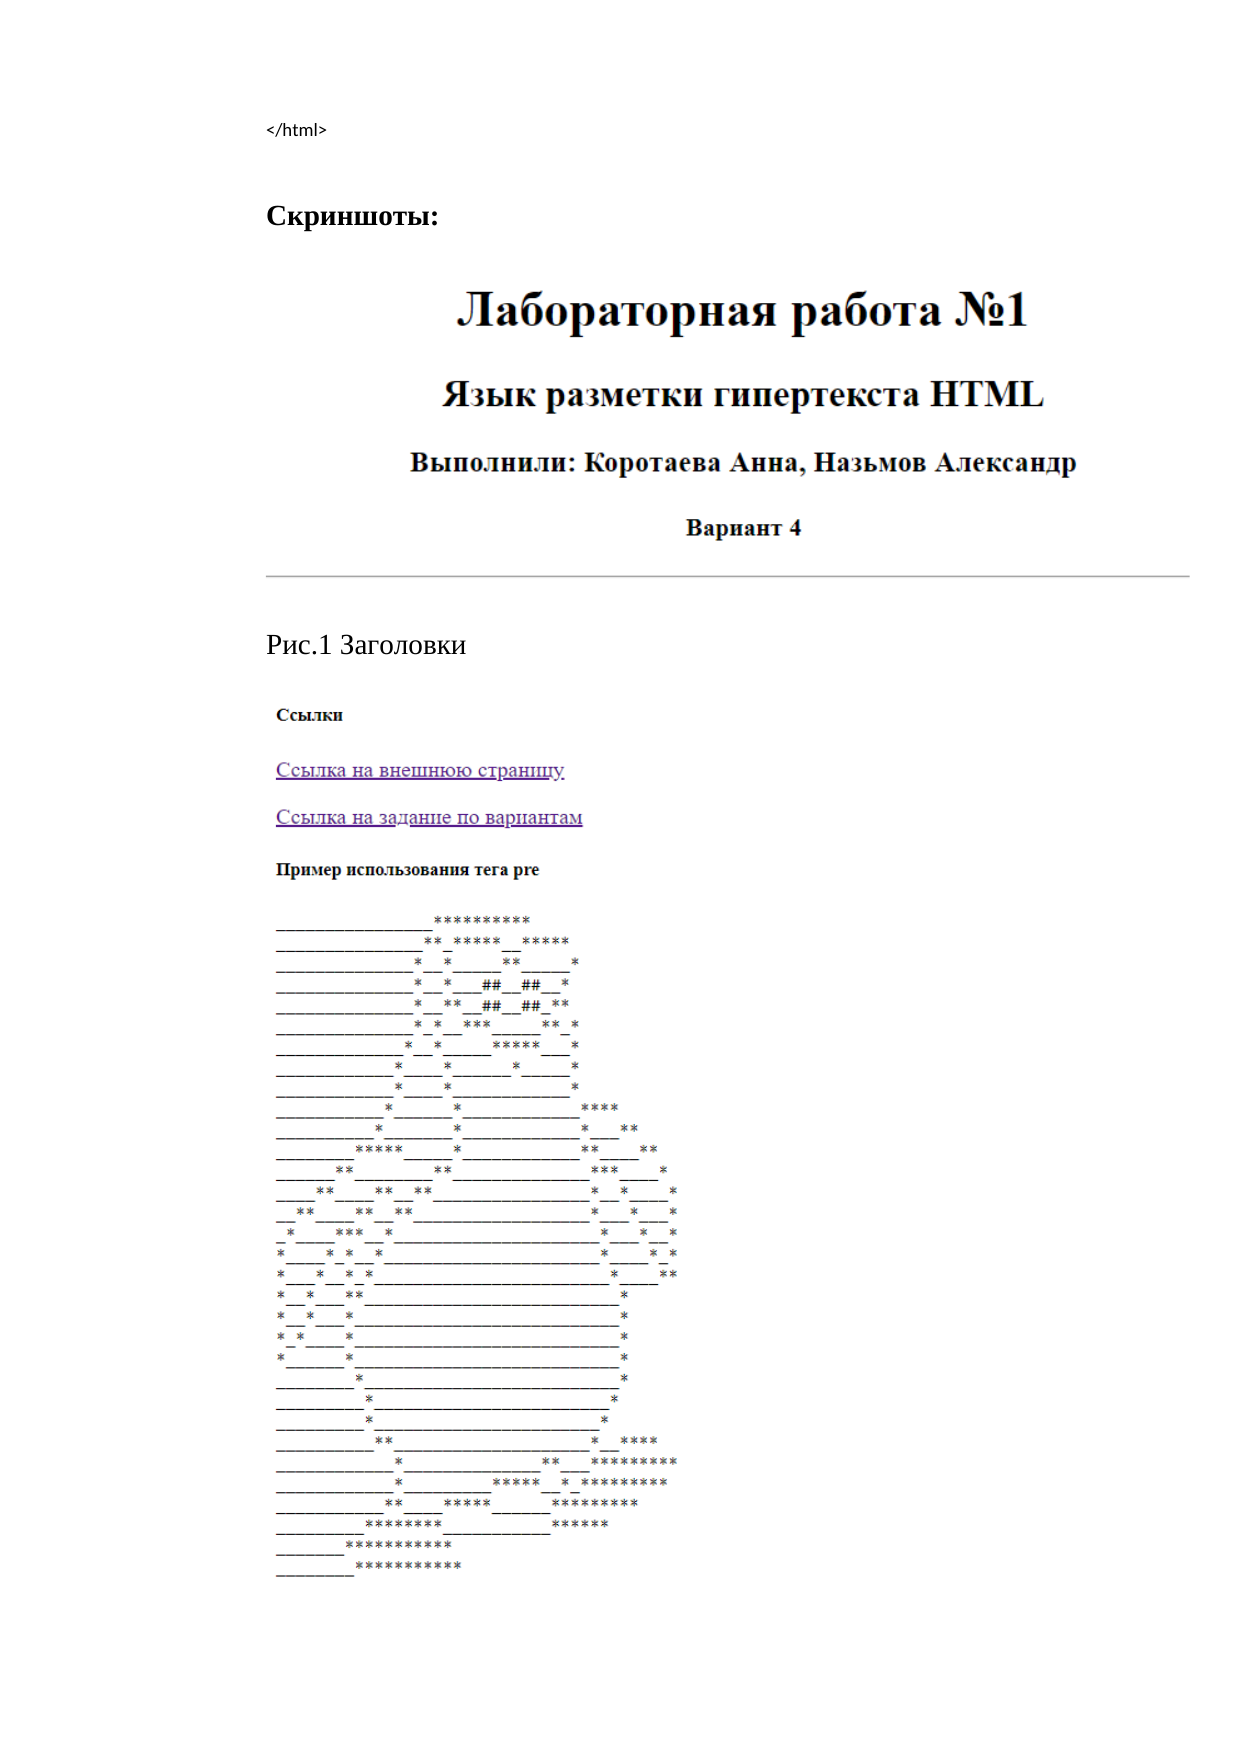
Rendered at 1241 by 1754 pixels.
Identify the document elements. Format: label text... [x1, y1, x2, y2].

text Скриншоты: [266, 198, 1181, 232]
text </html> [177, 118, 1181, 141]
picture [265, 677, 915, 1604]
picture [265, 248, 1190, 611]
text Рис.1 Заголовки [177, 627, 1181, 660]
